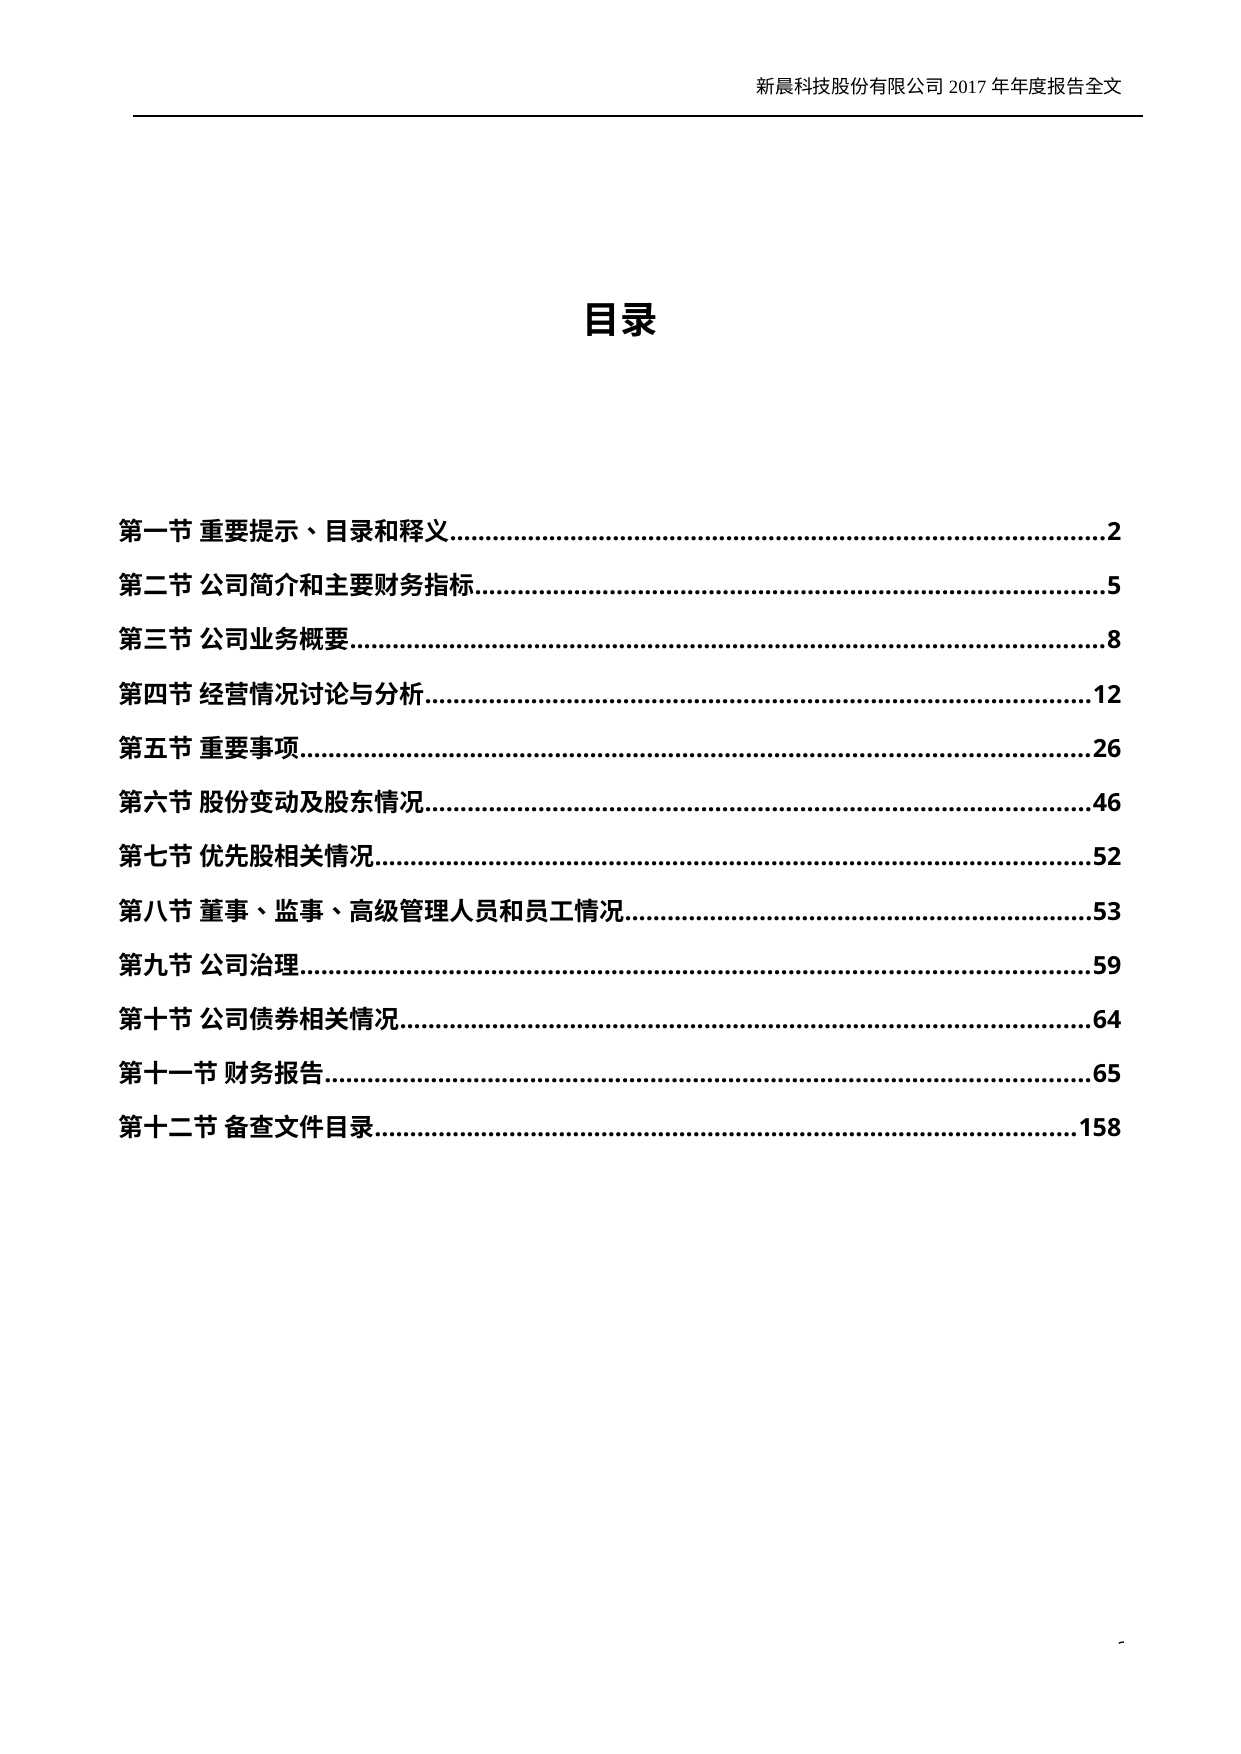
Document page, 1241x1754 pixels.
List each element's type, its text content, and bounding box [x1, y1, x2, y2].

text 目录 [430, 296, 811, 343]
